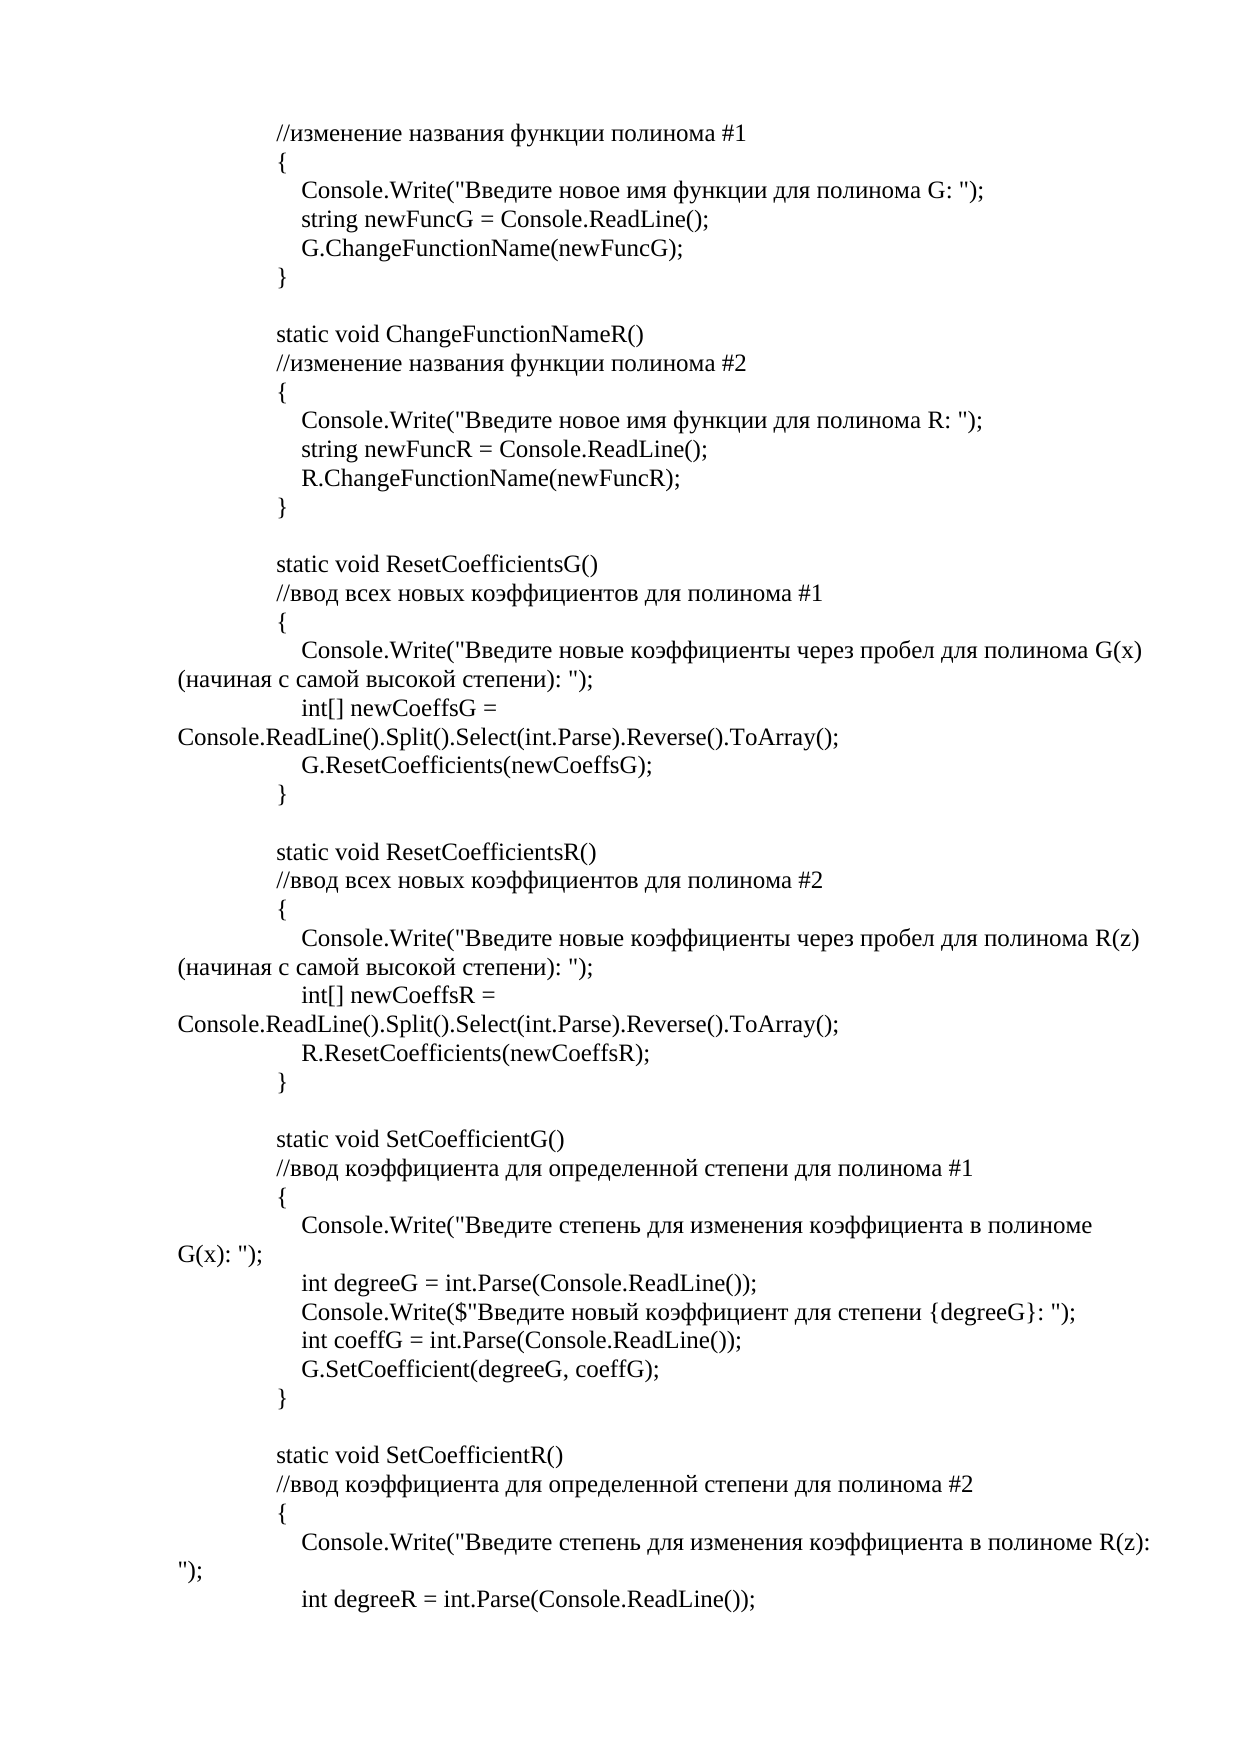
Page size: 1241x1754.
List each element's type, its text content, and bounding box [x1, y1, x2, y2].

text Console.Write($"Введите новый коэффициент для степени {degreeG}: "); [177, 1297, 1152, 1326]
text { [177, 1182, 1152, 1211]
text R.ResetCoefficients(newCoeffsR); [177, 1038, 1152, 1067]
text } [177, 1383, 1152, 1412]
text static void ResetCoefficientsR() [177, 837, 1152, 866]
text Console.Write("Введите степень для изменения коэффициента в полиноме G(x): "); [177, 1211, 1152, 1268]
text //ввод коэффициента для определенной степени для полинома #2 [177, 1469, 1152, 1498]
text static void ResetCoefficientsG() [177, 549, 1152, 578]
text //ввод коэффициента для определенной степени для полинома #1 [177, 1153, 1152, 1182]
text { [177, 147, 1152, 176]
text G.SetCoefficient(degreeG, coeffG); [177, 1354, 1152, 1383]
text static void SetCoefficientR() [177, 1441, 1152, 1469]
text int[] newCoeffsG = Console.ReadLine().Split().Select(int.Parse).Reverse().ToArray(); [177, 693, 1152, 751]
text } [177, 1067, 1152, 1096]
text { [177, 894, 1152, 923]
text string newFuncR = Console.ReadLine(); [177, 434, 1152, 463]
text Console.Write("Введите новые коэффициенты через пробел для полинома G(x) (начиная с самой высокой степени): "); [177, 636, 1152, 693]
text G.ResetCoefficients(newCoeffsG); [177, 751, 1152, 779]
text static void SetCoefficientG() [177, 1124, 1152, 1153]
text //изменение названия функции полинома #2 [177, 348, 1152, 377]
text Console.Write("Введите новое имя функции для полинома G: "); [177, 176, 1152, 204]
text { [177, 1498, 1152, 1527]
text int degreeG = int.Parse(Console.ReadLine()); [177, 1268, 1152, 1297]
text } [177, 492, 1152, 521]
text G.ChangeFunctionName(newFuncG); [177, 233, 1152, 262]
text } [177, 779, 1152, 808]
text Console.Write("Введите степень для изменения коэффициента в полиноме R(z): "); [177, 1527, 1152, 1584]
text //изменение названия функции полинома #1 [177, 118, 1152, 147]
text //ввод всех новых коэффициентов для полинома #1 [177, 578, 1152, 607]
text Console.Write("Введите новые коэффициенты через пробел для полинома R(z) (начиная с самой высокой степени): "); [177, 923, 1152, 981]
text { [177, 607, 1152, 636]
text int degreeR = int.Parse(Console.ReadLine()); [177, 1584, 1152, 1613]
text Console.Write("Введите новое имя функции для полинома R: "); [177, 406, 1152, 434]
text int coeffG = int.Parse(Console.ReadLine()); [177, 1326, 1152, 1354]
text int[] newCoeffsR = Console.ReadLine().Split().Select(int.Parse).Reverse().ToArray(); [177, 981, 1152, 1038]
text //ввод всех новых коэффициентов для полинома #2 [177, 866, 1152, 894]
text static void ChangeFunctionNameR() [177, 319, 1152, 348]
text } [177, 262, 1152, 291]
text string newFuncG = Console.ReadLine(); [177, 204, 1152, 233]
text { [177, 377, 1152, 406]
text R.ChangeFunctionName(newFuncR); [177, 463, 1152, 492]
